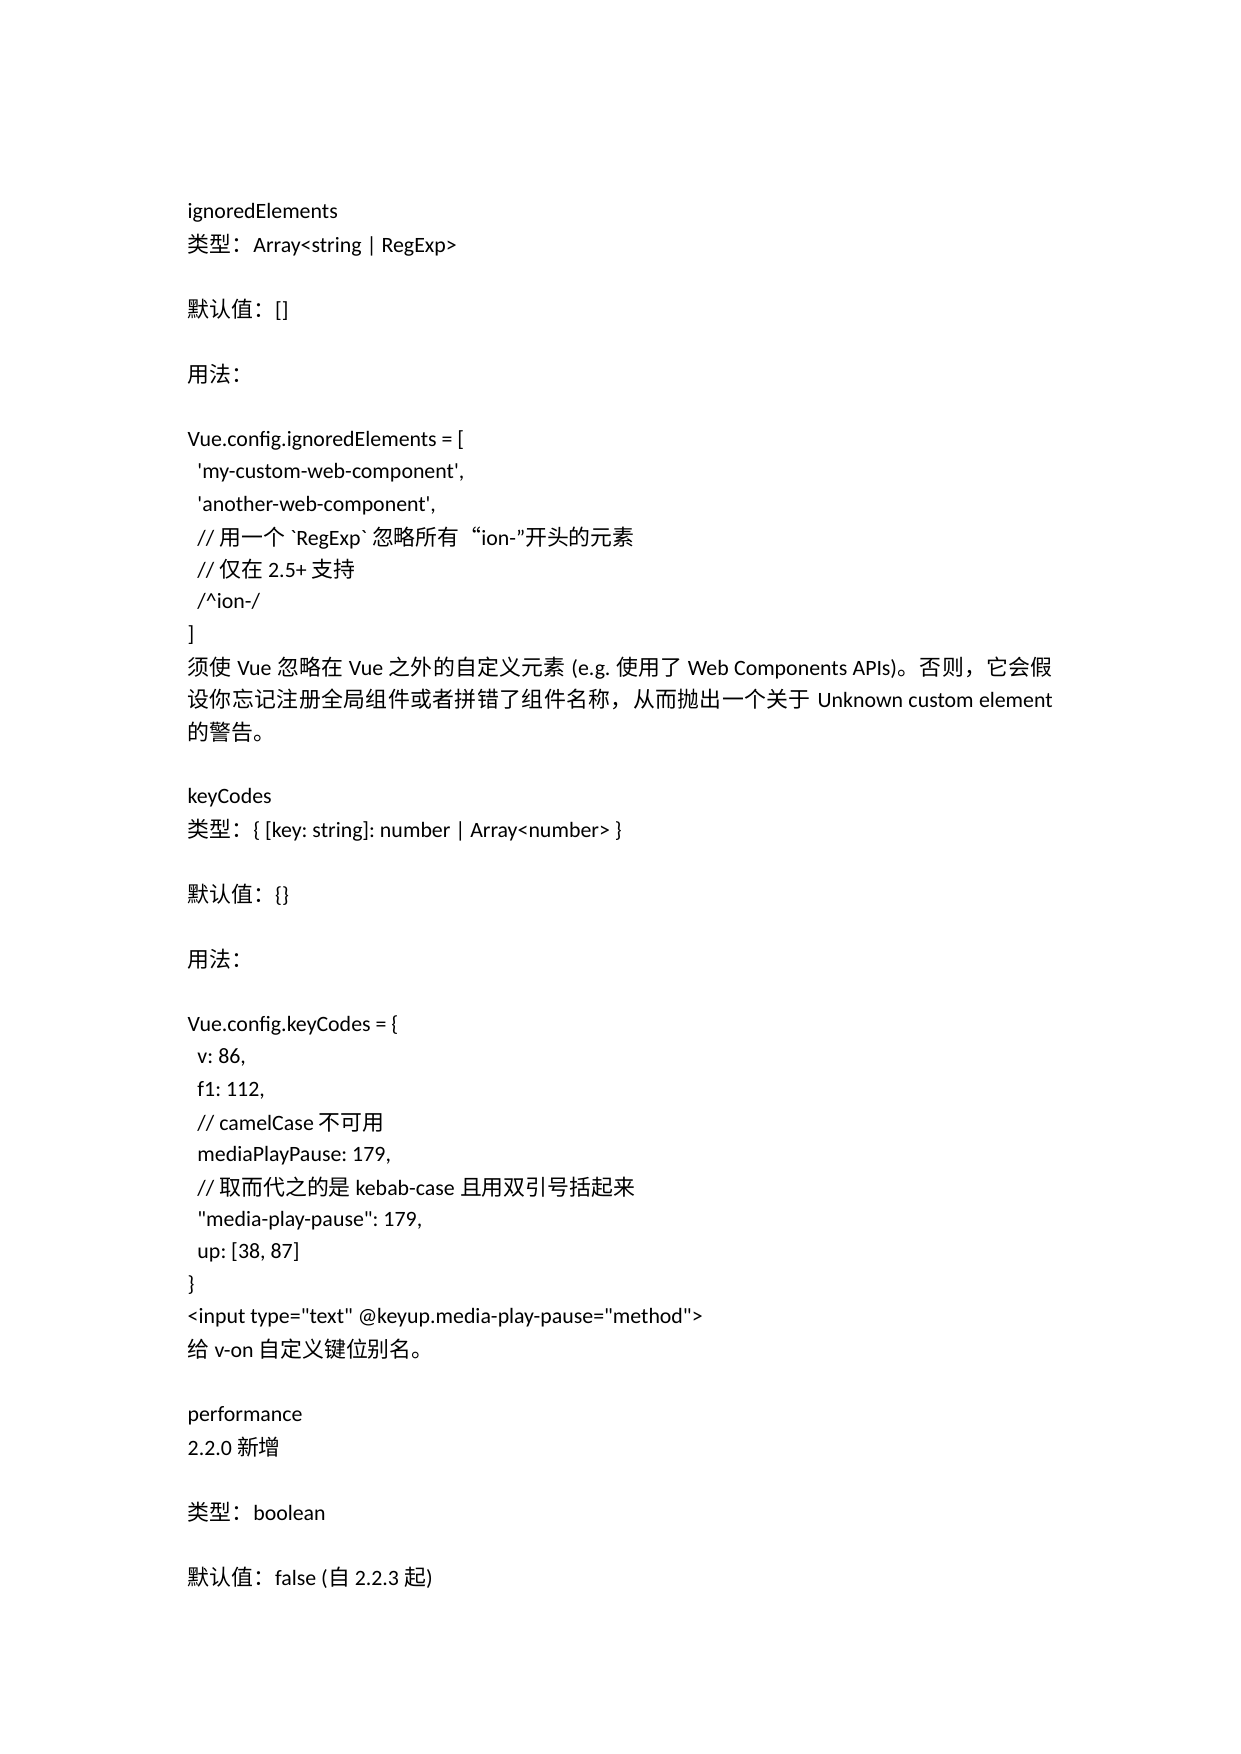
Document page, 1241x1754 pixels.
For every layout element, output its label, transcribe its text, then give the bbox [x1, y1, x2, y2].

text // camelCase 不可用 [187, 1104, 1053, 1137]
text f1: 112, [187, 1072, 1053, 1104]
text <input type="text" @keyup.media-play-pause="method"> [187, 1299, 1053, 1332]
text mediaPlayPause: 179, [187, 1137, 1053, 1169]
text 默认值：{} [187, 877, 1053, 909]
text 2.2.0 新增 [187, 1429, 1053, 1462]
text 须使 Vue 忽略在 Vue 之外的自定义元素 (e.g. 使用了 Web Components APIs)。否则，它会假设你忘记注册全局组件或者拼错了组件名称，从而抛出一个关于 Unknown custom element 的警告。 [187, 649, 1053, 747]
text } [187, 1267, 1053, 1299]
text 用法： [187, 357, 1053, 389]
text keyCodes [187, 779, 1053, 812]
text 类型：boolean [187, 1494, 1053, 1527]
text Vue.config.keyCodes = { [187, 1007, 1053, 1039]
text // 取而代之的是 kebab-case 且用双引号括起来 [187, 1169, 1053, 1202]
text 默认值：[] [187, 292, 1053, 324]
text 类型：{ [key: string]: number | Array<number> } [187, 812, 1053, 844]
text "media-play-pause": 179, [187, 1202, 1053, 1234]
text 给 v-on 自定义键位别名。 [187, 1332, 1053, 1364]
text Vue.config.ignoredElements = [ [187, 422, 1053, 454]
text up: [38, 87] [187, 1234, 1053, 1267]
text // 用一个 `RegExp` 忽略所有“ion-”开头的元素 [187, 519, 1053, 552]
text // 仅在 2.5+ 支持 [187, 552, 1053, 584]
text ignoredElements [187, 194, 1053, 227]
text 默认值：false (自 2.2.3 起) [187, 1559, 1053, 1592]
text 用法： [187, 942, 1053, 974]
text 'my-custom-web-component', [187, 454, 1053, 487]
text performance [187, 1397, 1053, 1429]
text /^ion-/ [187, 584, 1053, 617]
text 类型：Array<string | RegExp> [187, 227, 1053, 259]
text 'another-web-component', [187, 487, 1053, 519]
text v: 86, [187, 1039, 1053, 1072]
text ] [187, 617, 1053, 649]
